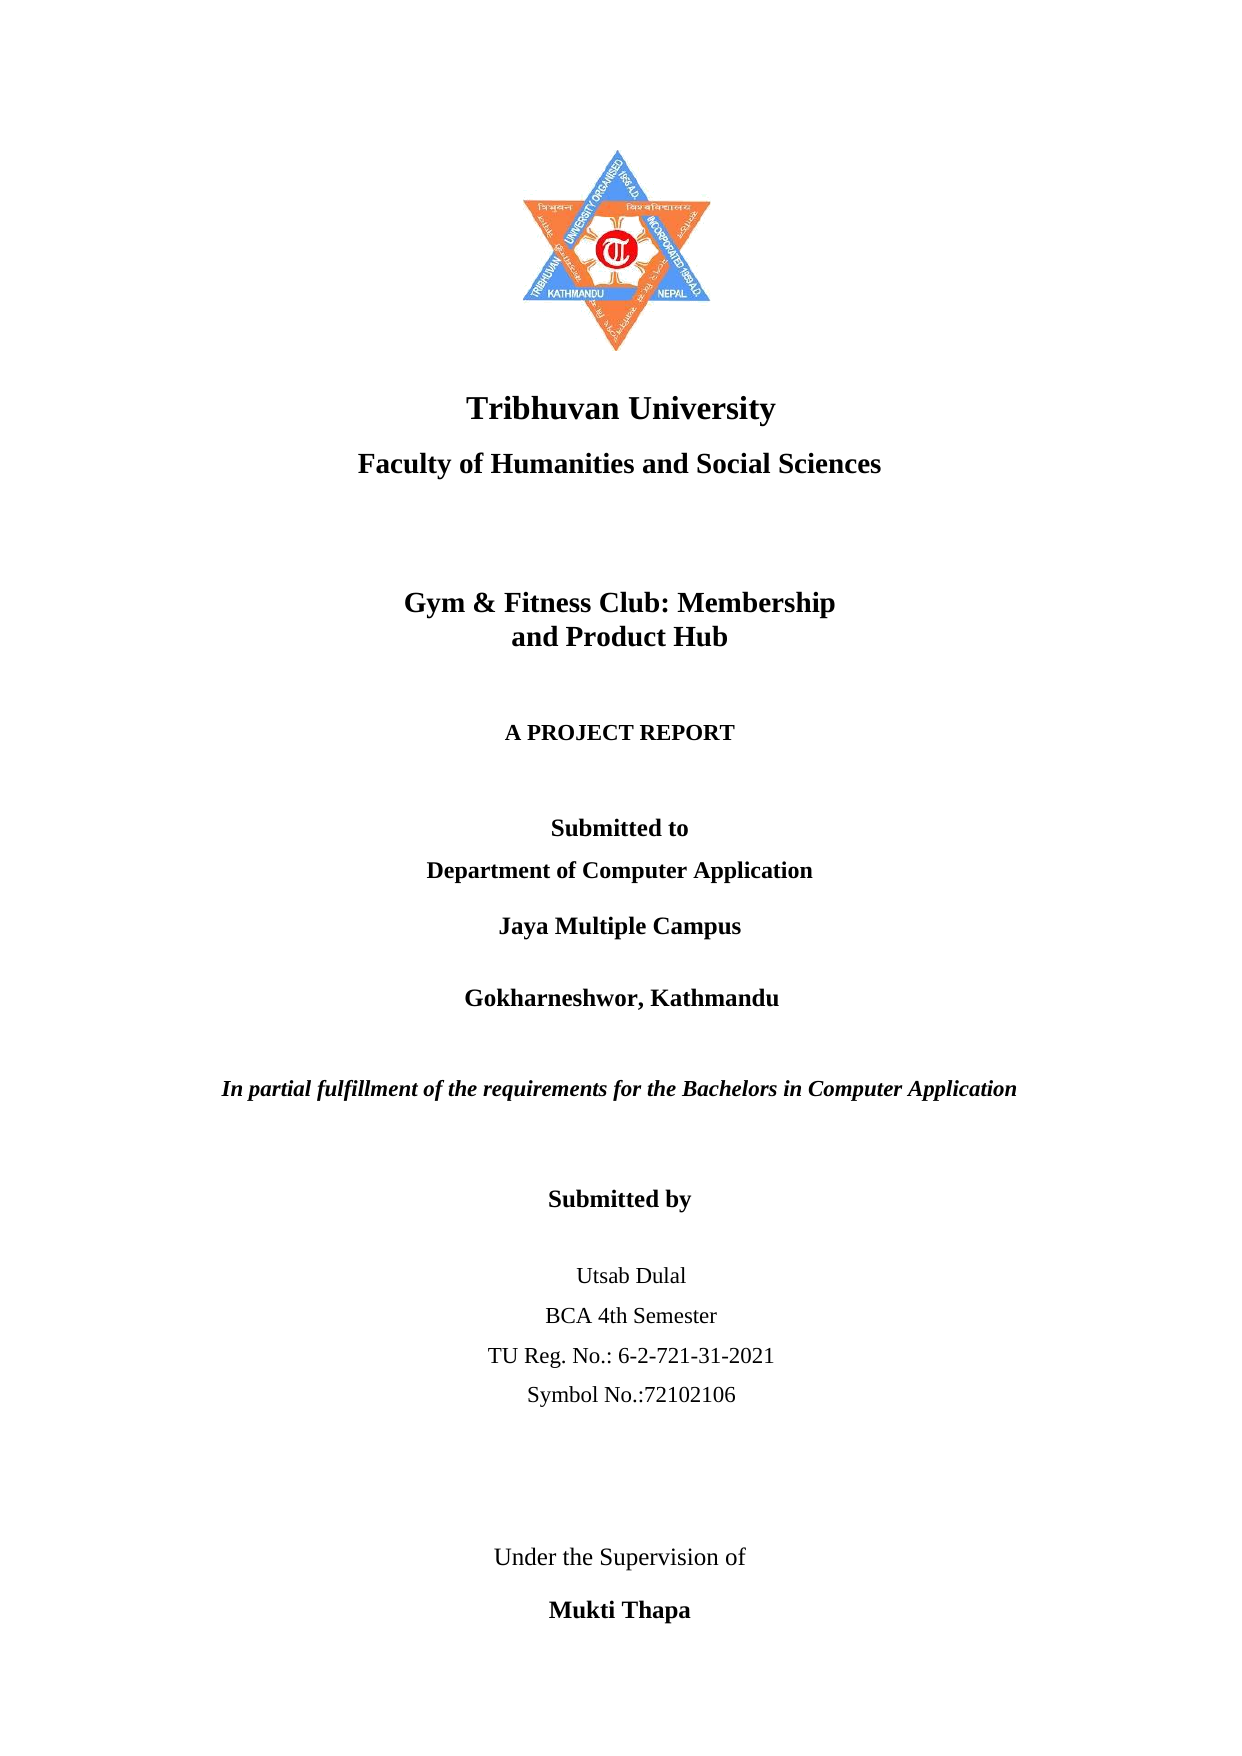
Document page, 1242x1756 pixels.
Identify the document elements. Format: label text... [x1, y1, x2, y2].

text Under the Supervision of [150, 1542, 1089, 1571]
text Gym & Fitness Club: Membership [150, 585, 1089, 619]
text Symbol No.:72102106 [150, 1381, 1112, 1408]
text Faculty of Humanities and Social Sciences [150, 446, 1089, 480]
text Submitted by [150, 1184, 1089, 1212]
text Department of Computer Application [150, 856, 1089, 883]
text TU Reg. No.: 6-2-721-31-2021 [150, 1342, 1112, 1368]
text Mukti Thapa [150, 1595, 1089, 1624]
text Utsab Dulal [150, 1262, 1112, 1289]
text and Product Hub [150, 619, 1089, 652]
text In partial fulfillment of the requirements for the Bachelors in Computer Application [150, 1075, 1089, 1101]
text Jaya Multiple Campus [150, 911, 1089, 940]
text Gokharneshwor, Kathmandu [150, 983, 1093, 1012]
picture [522, 150, 711, 351]
text A PROJECT REPORT [150, 719, 1089, 745]
text Tribhuvan University [150, 388, 1092, 427]
text Submitted to [150, 813, 1089, 842]
text BCA 4th Semester [150, 1302, 1112, 1329]
